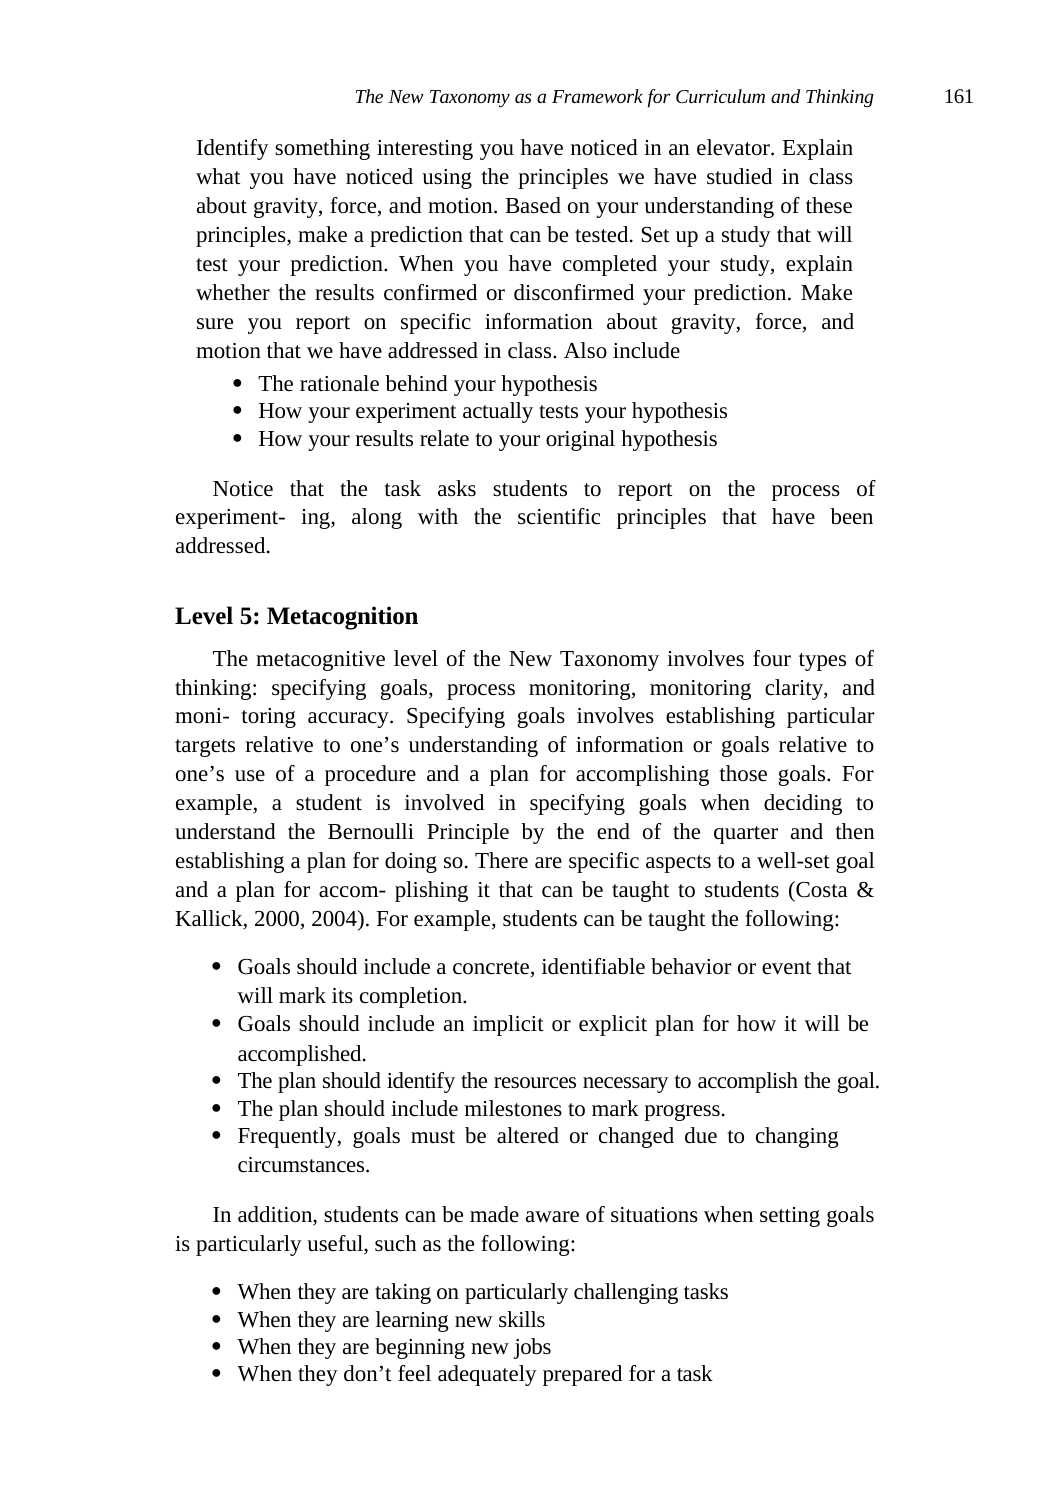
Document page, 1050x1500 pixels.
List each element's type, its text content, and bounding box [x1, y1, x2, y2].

text Notice that the task asks students to report on the process of experiment- ing, along with the scientific principles that have been addressed. [175, 475, 875, 559]
list The plan should identify the resources necessary to accomplish the goal. [212, 1067, 1012, 1094]
list When they are beginning new jobs [212, 1333, 1012, 1359]
list Frequently, goals must be altered or changed due to changing circumstances. [212, 1122, 875, 1178]
text Identify something interesting you have noticed in an elevator. Explain what you have noticed using the principles we have studied in class about gravity, force, and motion. Based on your understanding of these principles, make a prediction that can be tested. Set up a study that will test your prediction. When you have completed your study, explain whether the results confirmed or disconfirmed your prediction. Make sure you report on specific information about gravity, force, and motion that we have addressed in class. Also include [196, 134, 854, 363]
text accomplished. [237, 1040, 1012, 1066]
text The metacognitive level of the New Taxonomy involves four types of thinking: specifying goals, process monitoring, monitoring clarity, and moni- toring accuracy. Specifying goals involves establishing particular targets relative to one’s understanding of information or goals relative to one’s use of a procedure and a plan for accomplishing those goals. For example, a student is involved in specifying goals when deciding to understand the Bernoulli Principle by the end of the quarter and then establishing a plan for doing so. There are specific aspects to a well-set goal and a plan for accom- plishing it that can be taught to students (Costa & Kallick, 2000, 2004). For example, students can be taught the following: [175, 645, 875, 932]
list How your experiment actually tests your hypothesis [233, 397, 1012, 424]
list When they don’t feel adequately prepared for a task [212, 1361, 1012, 1387]
subtitle Level 5: Metacognition [175, 601, 1012, 630]
list When they are learning new skills [212, 1306, 1012, 1332]
list When they are taking on particularly challenging tasks [212, 1278, 1012, 1304]
list The rationale behind your hypothesis [233, 370, 1012, 396]
text In addition, students can be made aware of situations when setting goals is particularly useful, such as the following: [175, 1201, 875, 1257]
list Goals should include a concrete, identifiable behavior or event that will mark its completion. [212, 953, 875, 1008]
list Goals should include an implicit or explicit plan for how it will be [212, 1011, 1012, 1037]
list How your results relate to your original hypothesis [233, 425, 1012, 451]
list The plan should include milestones to mark progress. [212, 1095, 1012, 1121]
